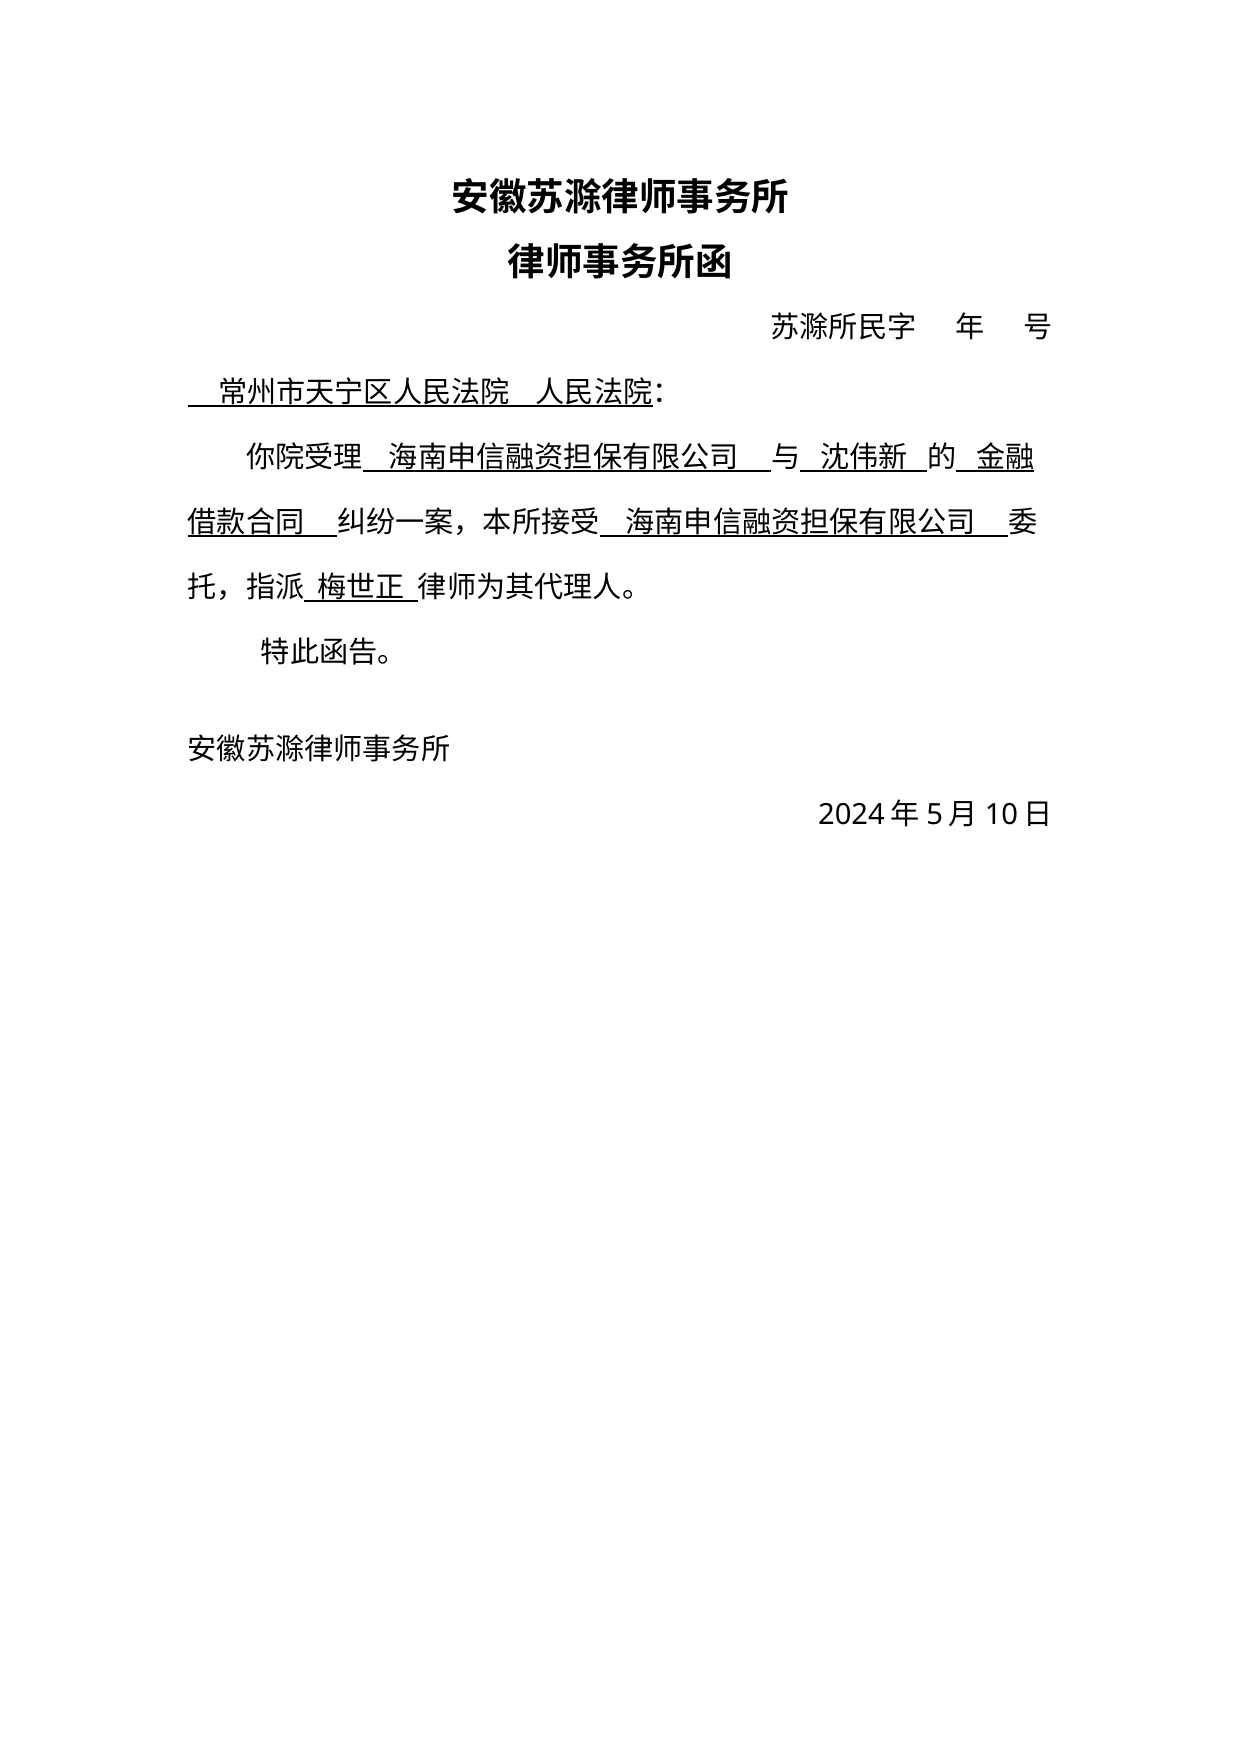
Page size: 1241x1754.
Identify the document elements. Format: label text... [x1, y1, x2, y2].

text 安徽苏滁律师事务所 [187, 162, 1053, 227]
text 2024年 5月 10日 [187, 779, 1053, 844]
text 安徽苏滁律师事务所 [187, 714, 1053, 779]
text 特此函告。 [246, 617, 1053, 682]
text 你院受理 海南申信融资担保有限公司 与 沈伟新 的 金融借款合同 纠纷一案，本所接受 海南申信融资担保有限公司 委托，指派 梅世正 律师为其代理人。 [187, 422, 1053, 617]
text 苏滁所民字 年 号 [187, 292, 1053, 357]
text 律师事务所函 [187, 227, 1053, 292]
text 常州市天宁区人民法院 人民法院： [187, 357, 1053, 422]
